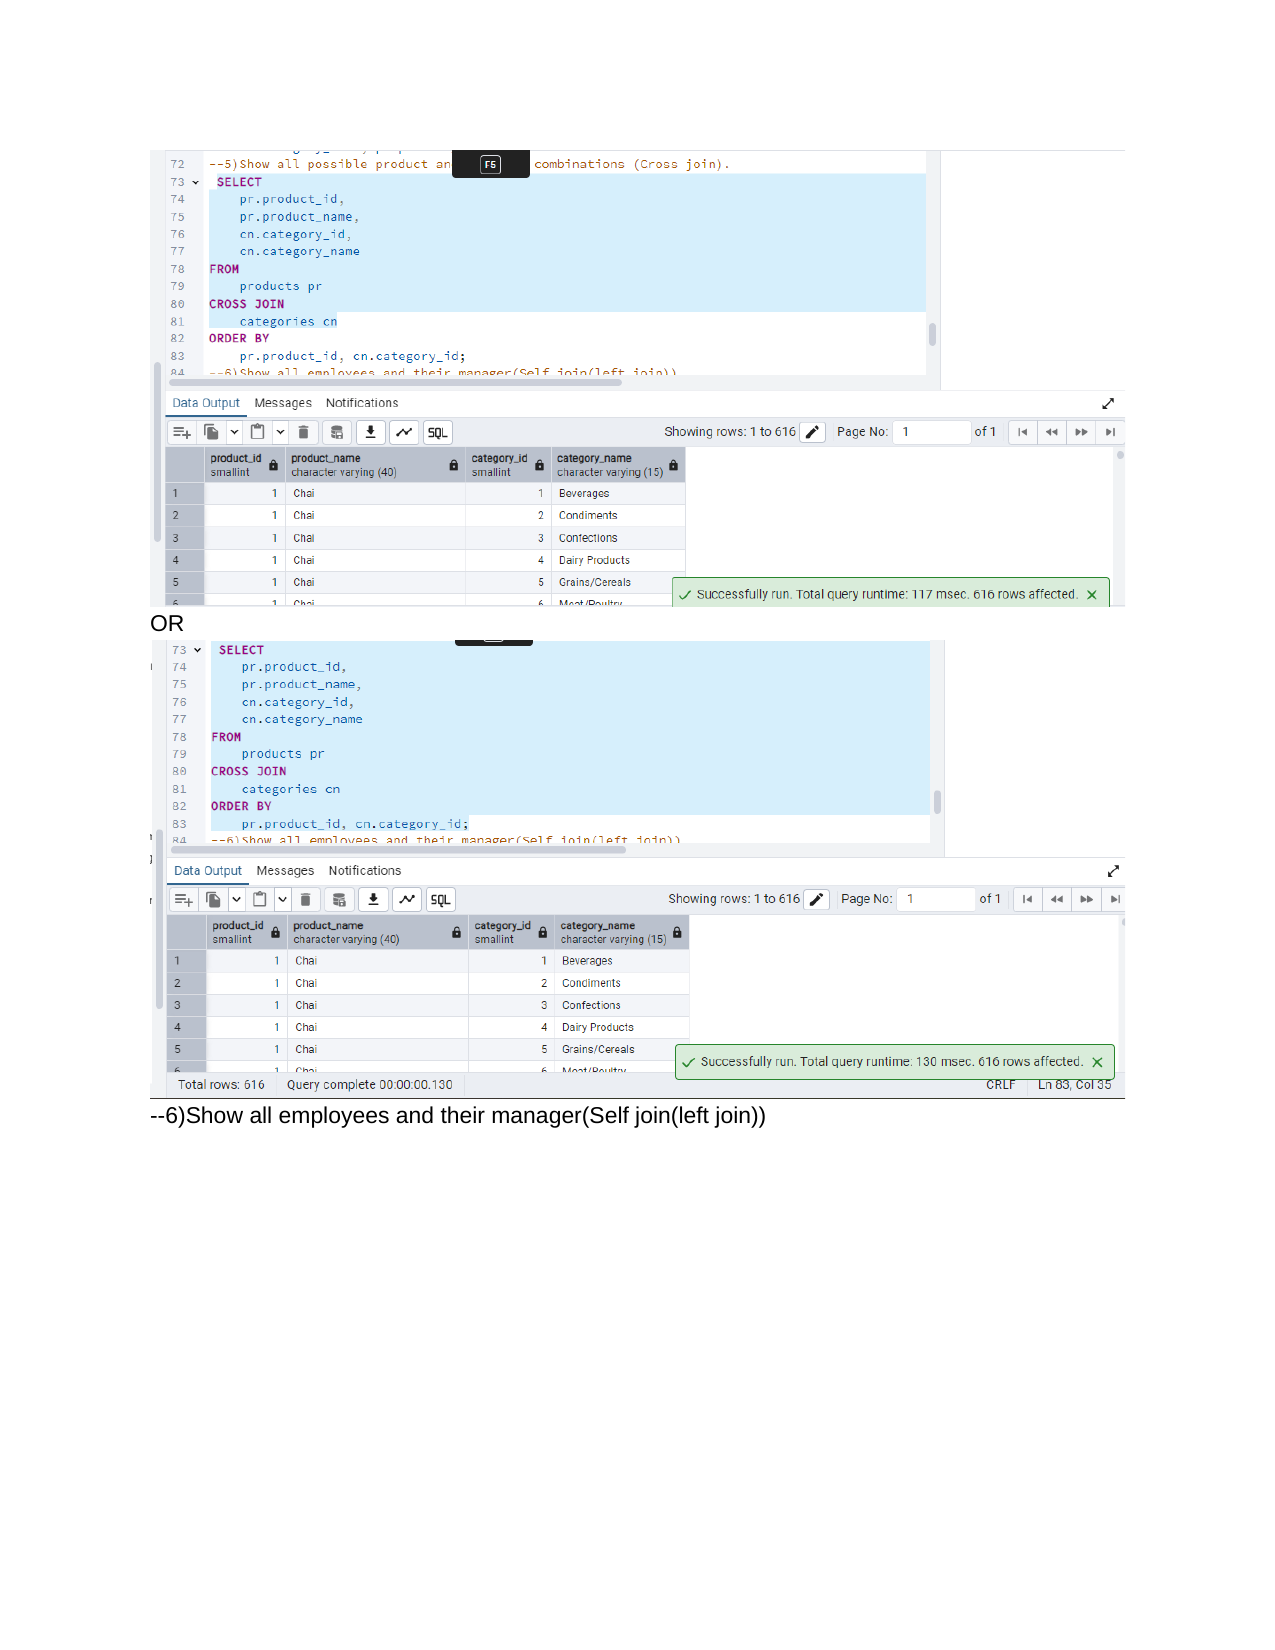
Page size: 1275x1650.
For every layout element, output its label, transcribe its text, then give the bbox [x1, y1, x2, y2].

picture [150, 640, 1125, 1099]
text OR [150, 610, 1125, 636]
picture [150, 150, 1125, 607]
text --6)Show all employees and their manager(Self join(left join)) [150, 1102, 1125, 1129]
